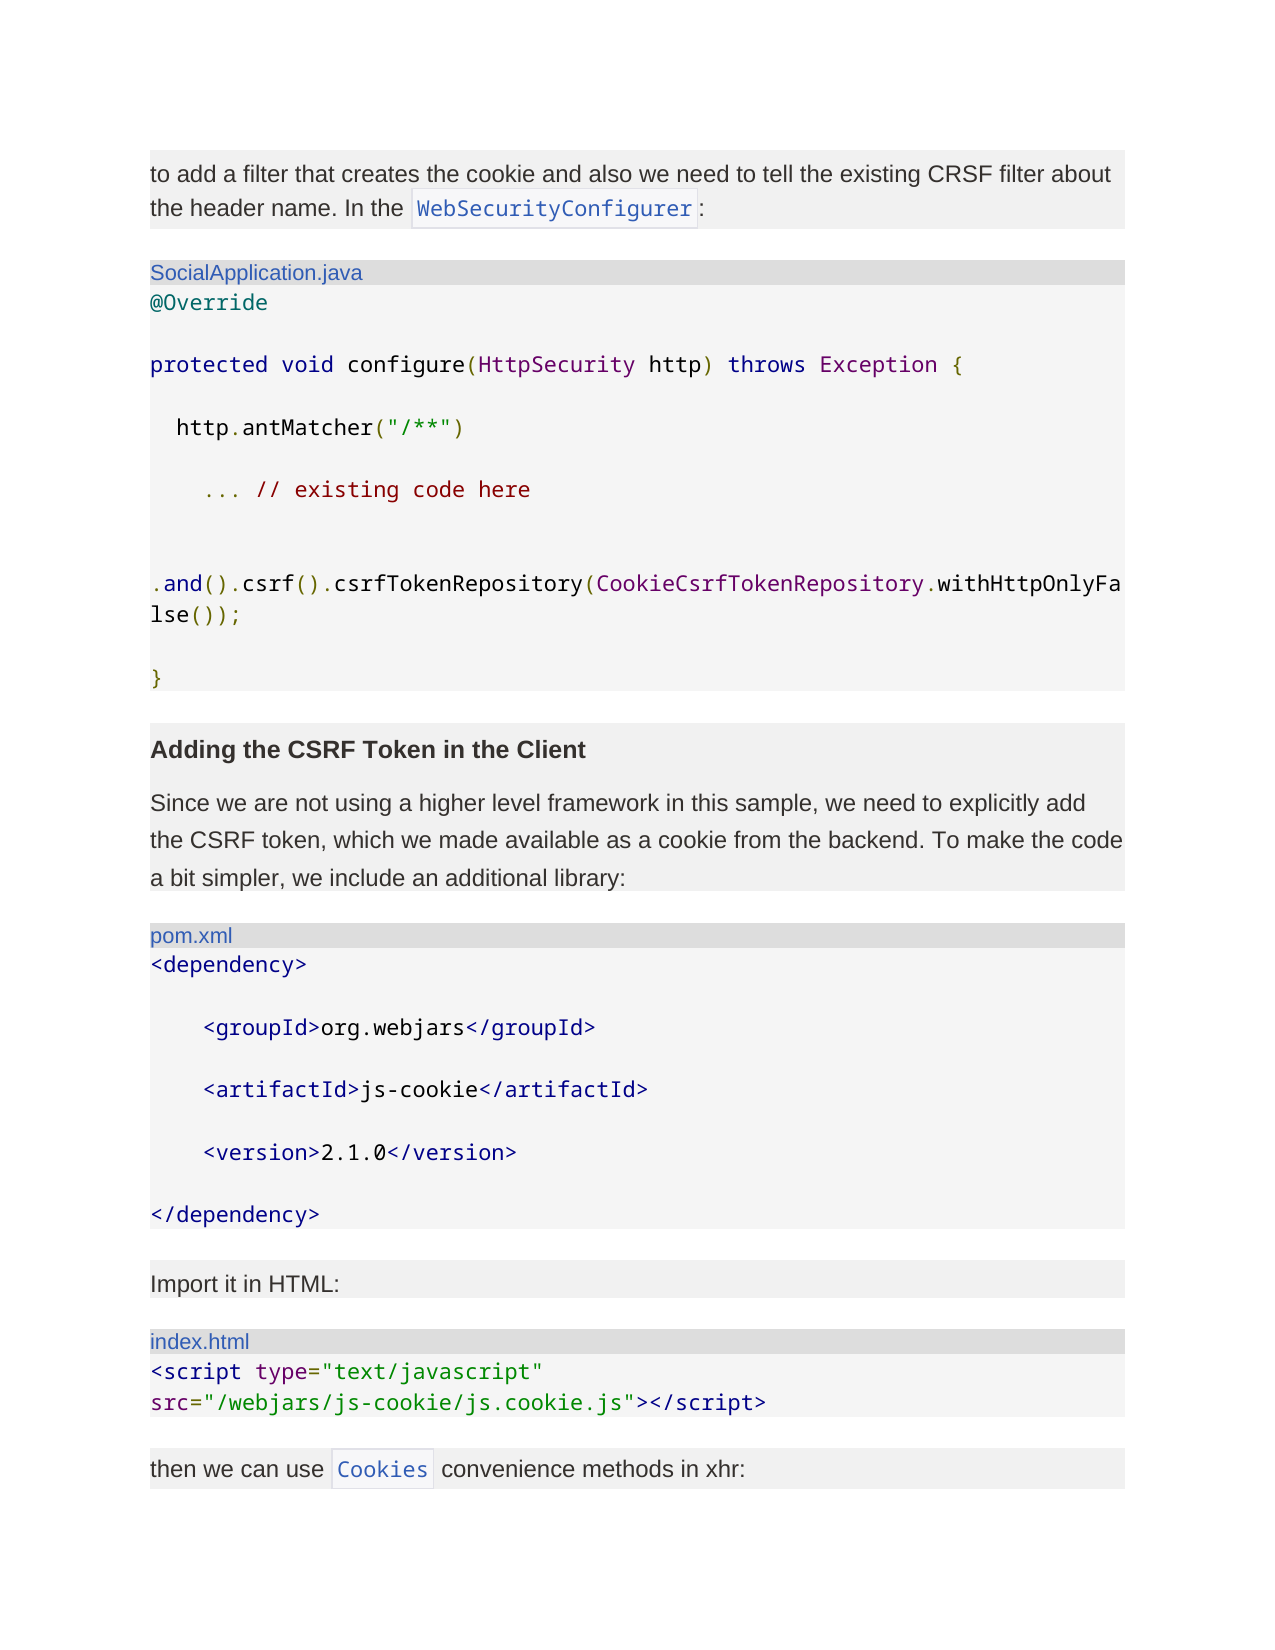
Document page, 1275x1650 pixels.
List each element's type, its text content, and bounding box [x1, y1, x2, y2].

text then we can use Cookies convenience methods in xhr: [434, 1448, 1125, 1489]
text Import it in HTML: [150, 1260, 1125, 1298]
text .and().csrf().csrfTokenRepository(CookieCsrfTokenRepository.withHttpOnlyFalse()); [150, 535, 1125, 629]
text } [150, 660, 1125, 691]
text http.antMatcher("/**") [150, 410, 1125, 441]
text SocialApplication.java [150, 260, 1125, 285]
text <dependency> [150, 948, 1125, 979]
text pom.xml [150, 923, 1125, 948]
text then we can use Cookies convenience methods in xhr: [150, 1448, 331, 1489]
text Since we are not using a higher level framework in this sample, we need to explicitly add the CSRF token, which we made available as a cookie from the backend. To make the code a bit simpler, we include an additional library: [150, 779, 1125, 891]
text ... // existing code here [150, 473, 1125, 504]
text protected void configure(HttpSecurity http) throws Exception { [150, 348, 1125, 379]
text <groupId>org.webjars</groupId> [150, 1010, 1125, 1042]
text <version>2.1.0</version> [150, 1135, 1125, 1167]
text <script type="text/javascript" src="/webjars/js-cookie/js.cookie.js"></script> [150, 1354, 1125, 1417]
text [150, 150, 1125, 229]
text </dependency> [150, 1198, 1125, 1229]
text <artifactId>js-cookie</artifactId> [150, 1073, 1125, 1104]
text Adding the CSRF Token in the Client [150, 723, 1125, 763]
text @Override [150, 285, 1125, 316]
text index.html [150, 1329, 1125, 1354]
